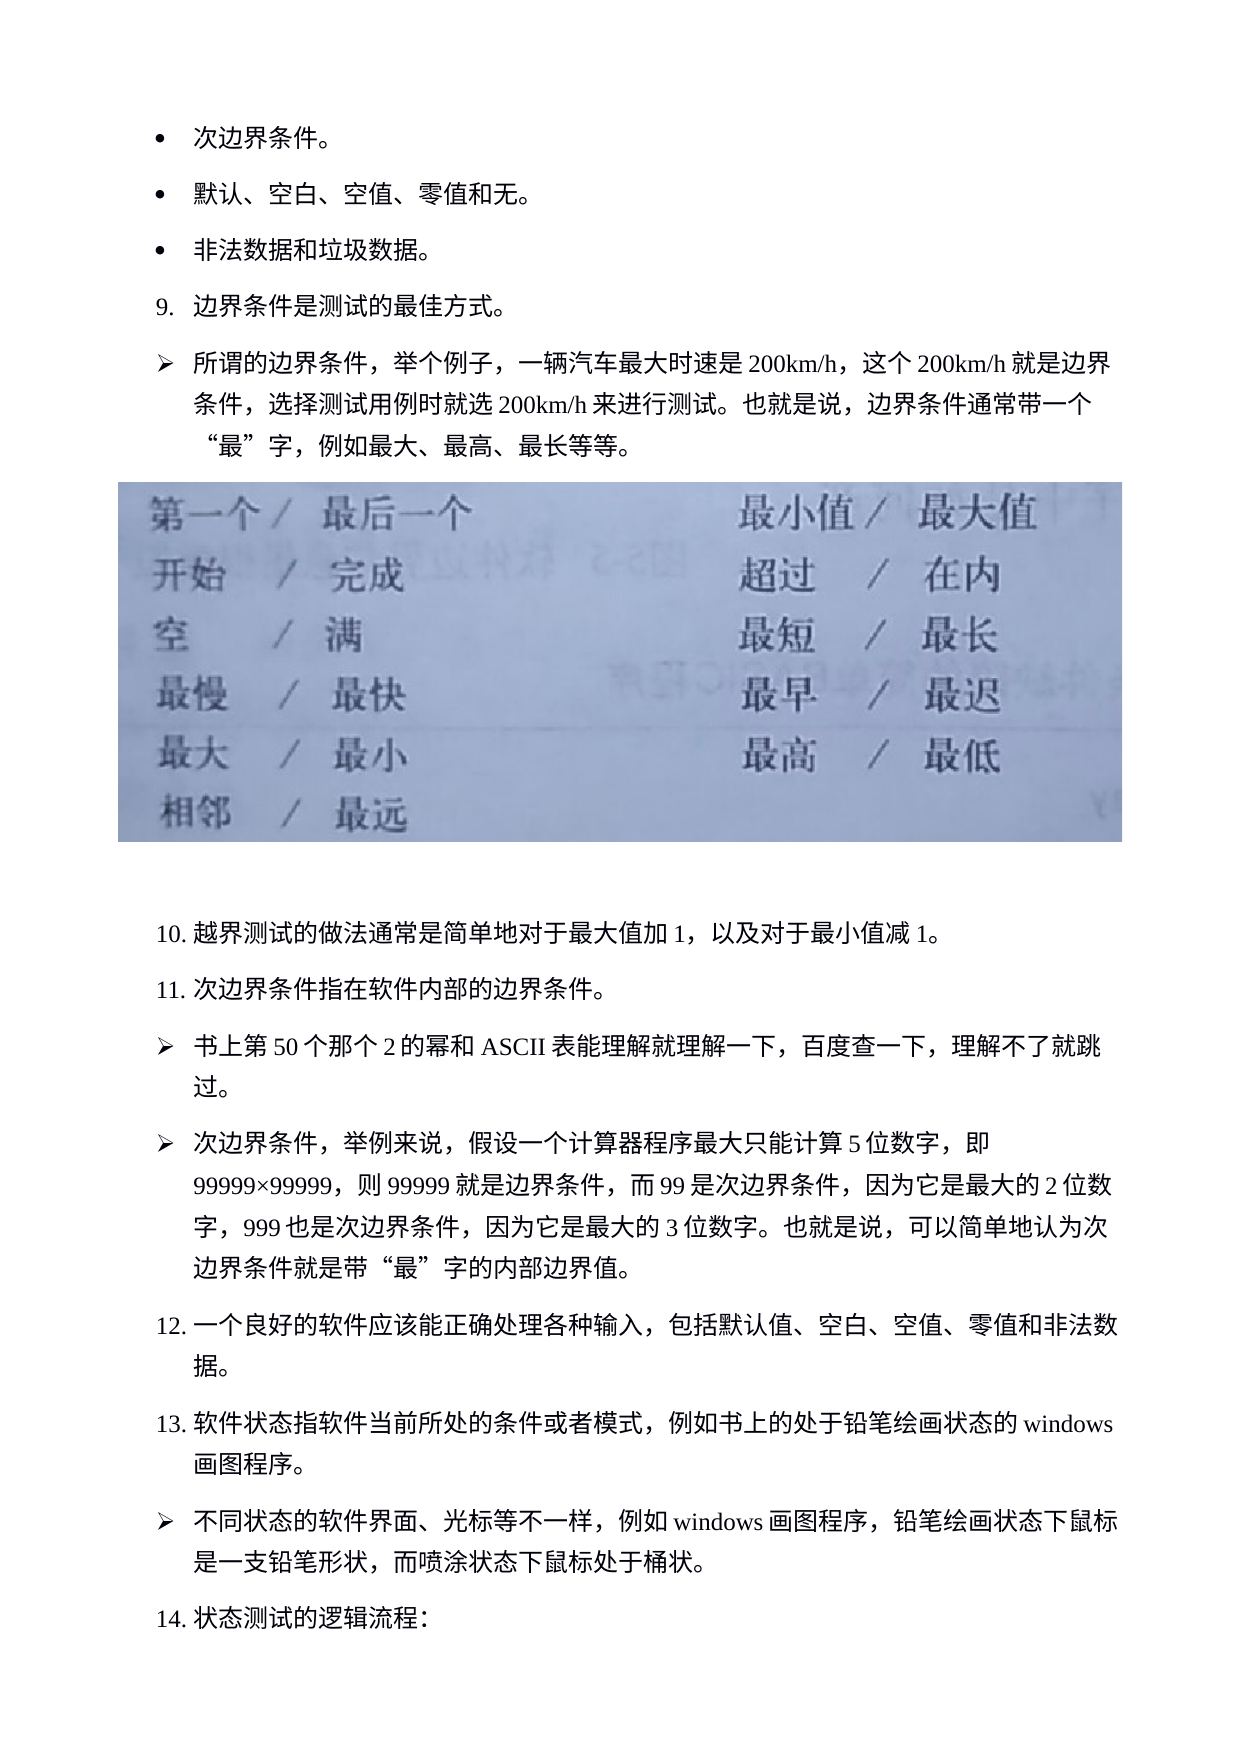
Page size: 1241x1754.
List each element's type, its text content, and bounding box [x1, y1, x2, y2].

list 书上第50个那个2的幂和ASCII表能理解就理解一下，百度查一下，理解不了就跳过。 [156, 1026, 1122, 1104]
picture [118, 482, 1123, 842]
list 状态测试的逻辑流程： [156, 1599, 1122, 1635]
list 默认、空白、空值、零值和无。 [156, 174, 1122, 211]
list 软件状态指软件当前所处的条件或者模式，例如书上的处于铅笔绘画状态的windows画图程序。 [156, 1403, 1122, 1481]
list 次边界条件。 [156, 118, 1122, 154]
list 一个良好的软件应该能正确处理各种输入，包括默认值、空白、空值、零值和非法数据。 [156, 1305, 1122, 1383]
list 边界条件是测试的最佳方式。 [156, 287, 1122, 323]
list 越界测试的做法通常是简单地对于最大值加1，以及对于最小值减1。 [156, 913, 1122, 950]
list 所谓的边界条件，举个例子，一辆汽车最大时速是200km/h，这个200km/h就是边界条件，选择测试用例时就选200km/h来进行测试。也就是说，边界条件通常带一个“最”字，例如最大、最高、最长等等。 [156, 343, 1122, 463]
list 次边界条件指在软件内部的边界条件。 [156, 970, 1122, 1006]
list 不同状态的软件界面、光标等不一样，例如windows画图程序，铅笔绘画状态下鼠标是一支铅笔形状，而喷涂状态下鼠标处于桶状。 [156, 1501, 1122, 1579]
list 非法数据和垃圾数据。 [156, 231, 1122, 267]
list 次边界条件，举例来说，假设一个计算器程序最大只能计算5位数字，即99999×99999，则99999就是边界条件，而99是次边界条件，因为它是最大的2位数字，999也是次边界条件，因为它是最大的3位数字。也就是说，可以简单地认为次边界条件就是带“最”字的内部边界值。 [156, 1124, 1122, 1285]
